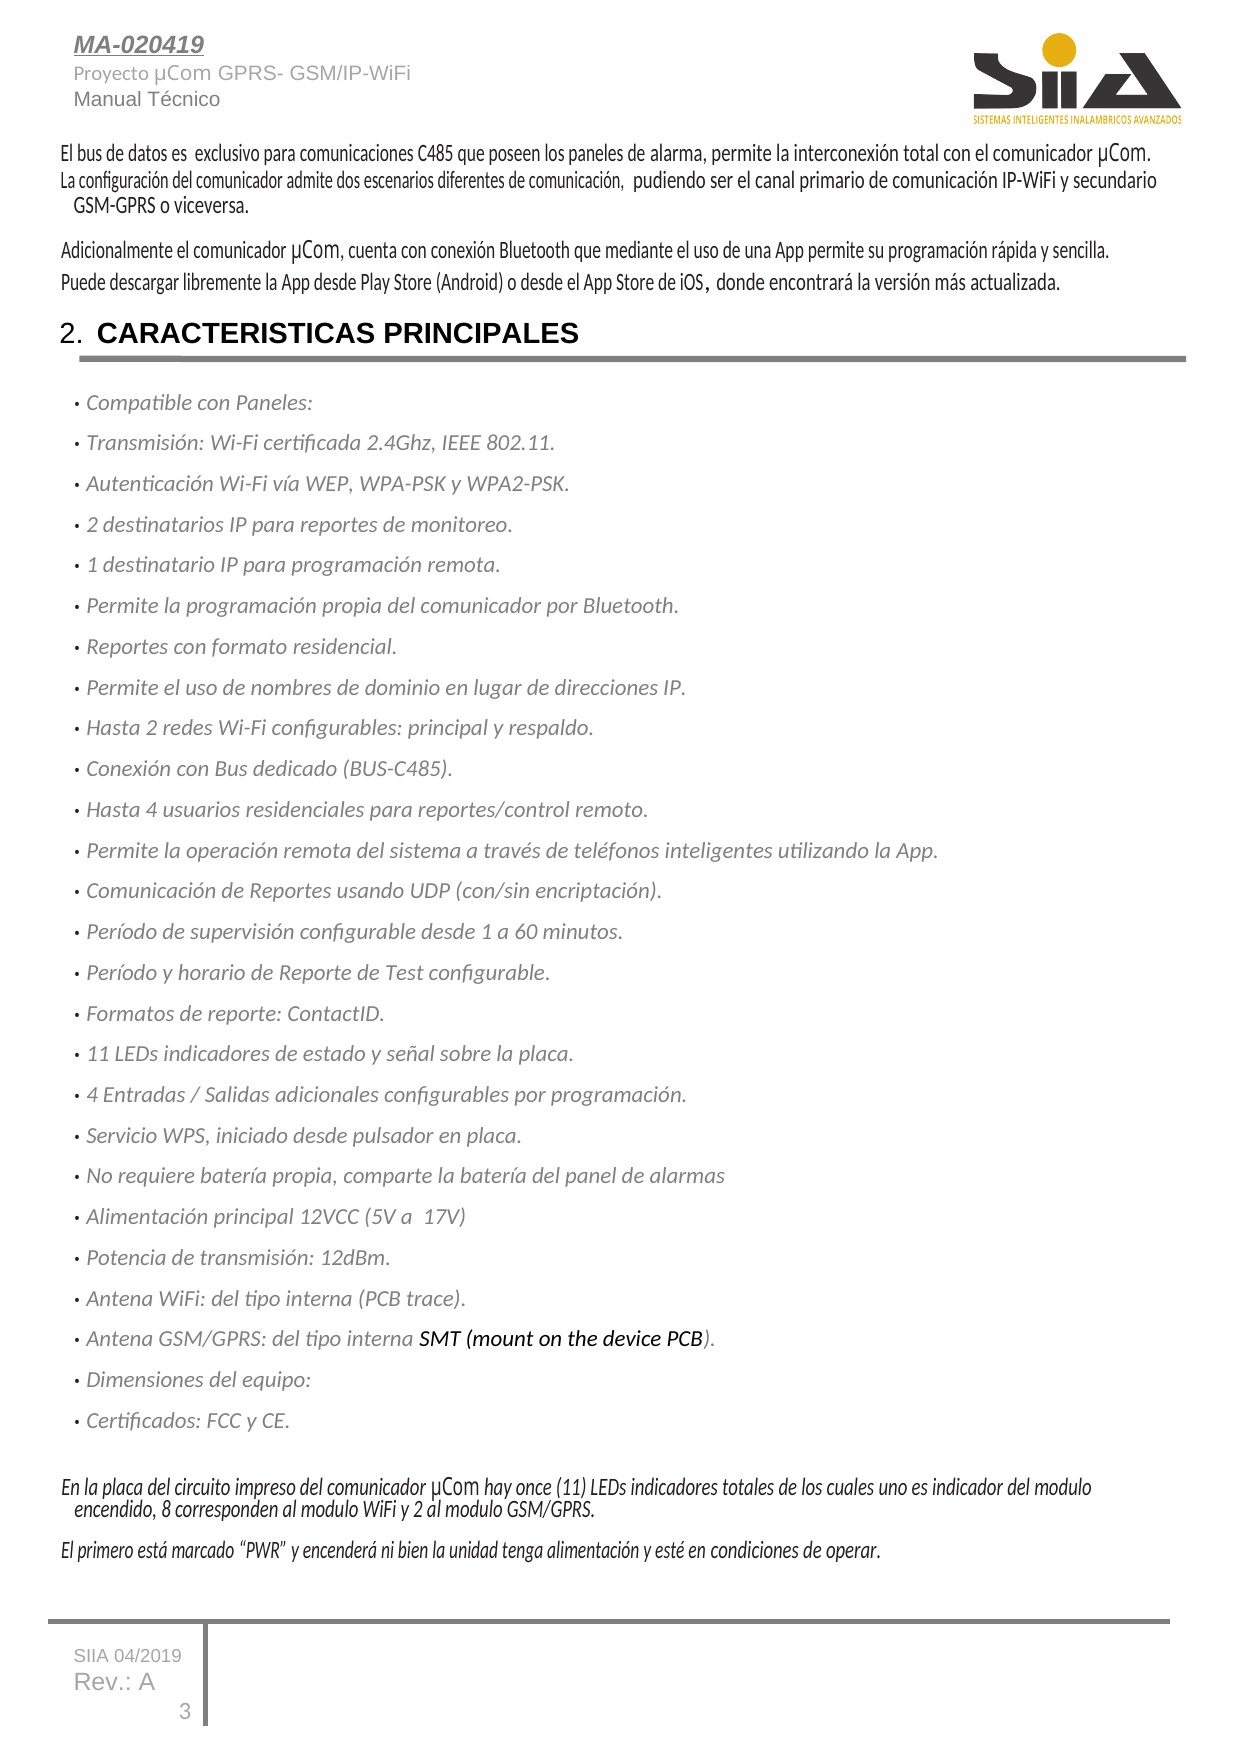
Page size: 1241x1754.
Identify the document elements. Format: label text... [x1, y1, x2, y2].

list 1 destinatario IP para programación remota. [73, 551, 1178, 579]
list Permite el uso de nombres de dominio en lugar de direcciones IP. [73, 673, 1178, 701]
list Potencia de transmisión: 12dBm. [73, 1243, 1178, 1271]
list 11 LEDs indicadores de estado y señal sobre la placa. [73, 1039, 1178, 1067]
text Puede descargar libremente la App desde Play Store (Android) o desde el App Store de iOS, donde encontrará la versión más actualizada. [61, 266, 1178, 297]
list Autenticación Wi-Fi vía WEP, WPA-PSK y WPA2-PSK. [73, 469, 1178, 497]
text Adicionalmente el comunicador µCom, cuenta con conexión Bluetooth que mediante el uso de una App permite su programación rápida y sencilla. [61, 232, 1178, 266]
list Dimensiones del equipo: [73, 1365, 1178, 1393]
text En la placa del circuito impreso del comunicador µCom hay once (11) LEDs indicadores totales de los cuales uno es indicador del modulo encendido, 8 corresponden al modulo WiFi y 2 al modulo GSM/GPRS. [61, 1478, 1178, 1521]
list Servicio WPS, iniciado desde pulsador en placa. [73, 1121, 1178, 1149]
text El primero está marcado “PWR” y encenderá ni bien la unidad tenga alimentación y esté en condiciones de operar. [61, 1534, 1178, 1564]
text La configuración del comunicador admite dos escenarios diferentes de comunicación, pudiendo ser el canal primario de comunicación IP-WiFi y secundario GSM-GPRS o viceversa. [60, 168, 1178, 219]
list Conexión con Bus dedicado (BUS-C485). [73, 754, 1178, 782]
list Permite la programación propia del comunicador por Bluetooth. [73, 591, 1178, 619]
list 2 destinatarios IP para reportes de monitoreo. [73, 510, 1178, 538]
list Hasta 4 usuarios residenciales para reportes/control remoto. [73, 795, 1178, 823]
list Antena WiFi: del tipo interna (PCB trace). [73, 1284, 1178, 1312]
list Permite la operación remota del sistema a través de teléfonos inteligentes utilizando la App. [73, 836, 1118, 864]
text El bus de datos es exclusivo para comunicaciones C485 que poseen los paneles de alarma, permite la interconexión total con el comunicador µCom. [60, 139, 1178, 168]
list Período y horario de Reporte de Test configurable. [73, 958, 1178, 986]
list CARACTERISTICAS PRINCIPALES [59, 316, 1178, 349]
list Reportes con formato residencial. [73, 632, 1178, 660]
list Certificados: FCC y CE. [73, 1406, 1178, 1434]
list Período de supervisión configurable desde 1 a 60 minutos. [73, 917, 1178, 945]
list No requiere batería propia, comparte la batería del panel de alarmas [73, 1162, 1178, 1189]
list Comunicación de Reportes usando UDP (con/sin encriptación). [73, 876, 1178, 904]
list Antena GSM/GPRS: del tipo interna SMT (mount on the device PCB). [73, 1324, 1178, 1352]
list Transmisión: Wi-Fi certificada 2.4Ghz, IEEE 802.11. [73, 428, 1178, 456]
list Formatos de reporte: ContactID. [73, 999, 1178, 1027]
list 4 Entradas / Salidas adicionales configurables por programación. [73, 1080, 1178, 1108]
list Hasta 2 redes Wi-Fi configurables: principal y respaldo. [73, 713, 1178, 742]
list Alimentación principal 12VCC (5V a 17V) [73, 1202, 1178, 1230]
list Compatible con Paneles: [73, 388, 1178, 416]
picture [973, 33, 1182, 124]
